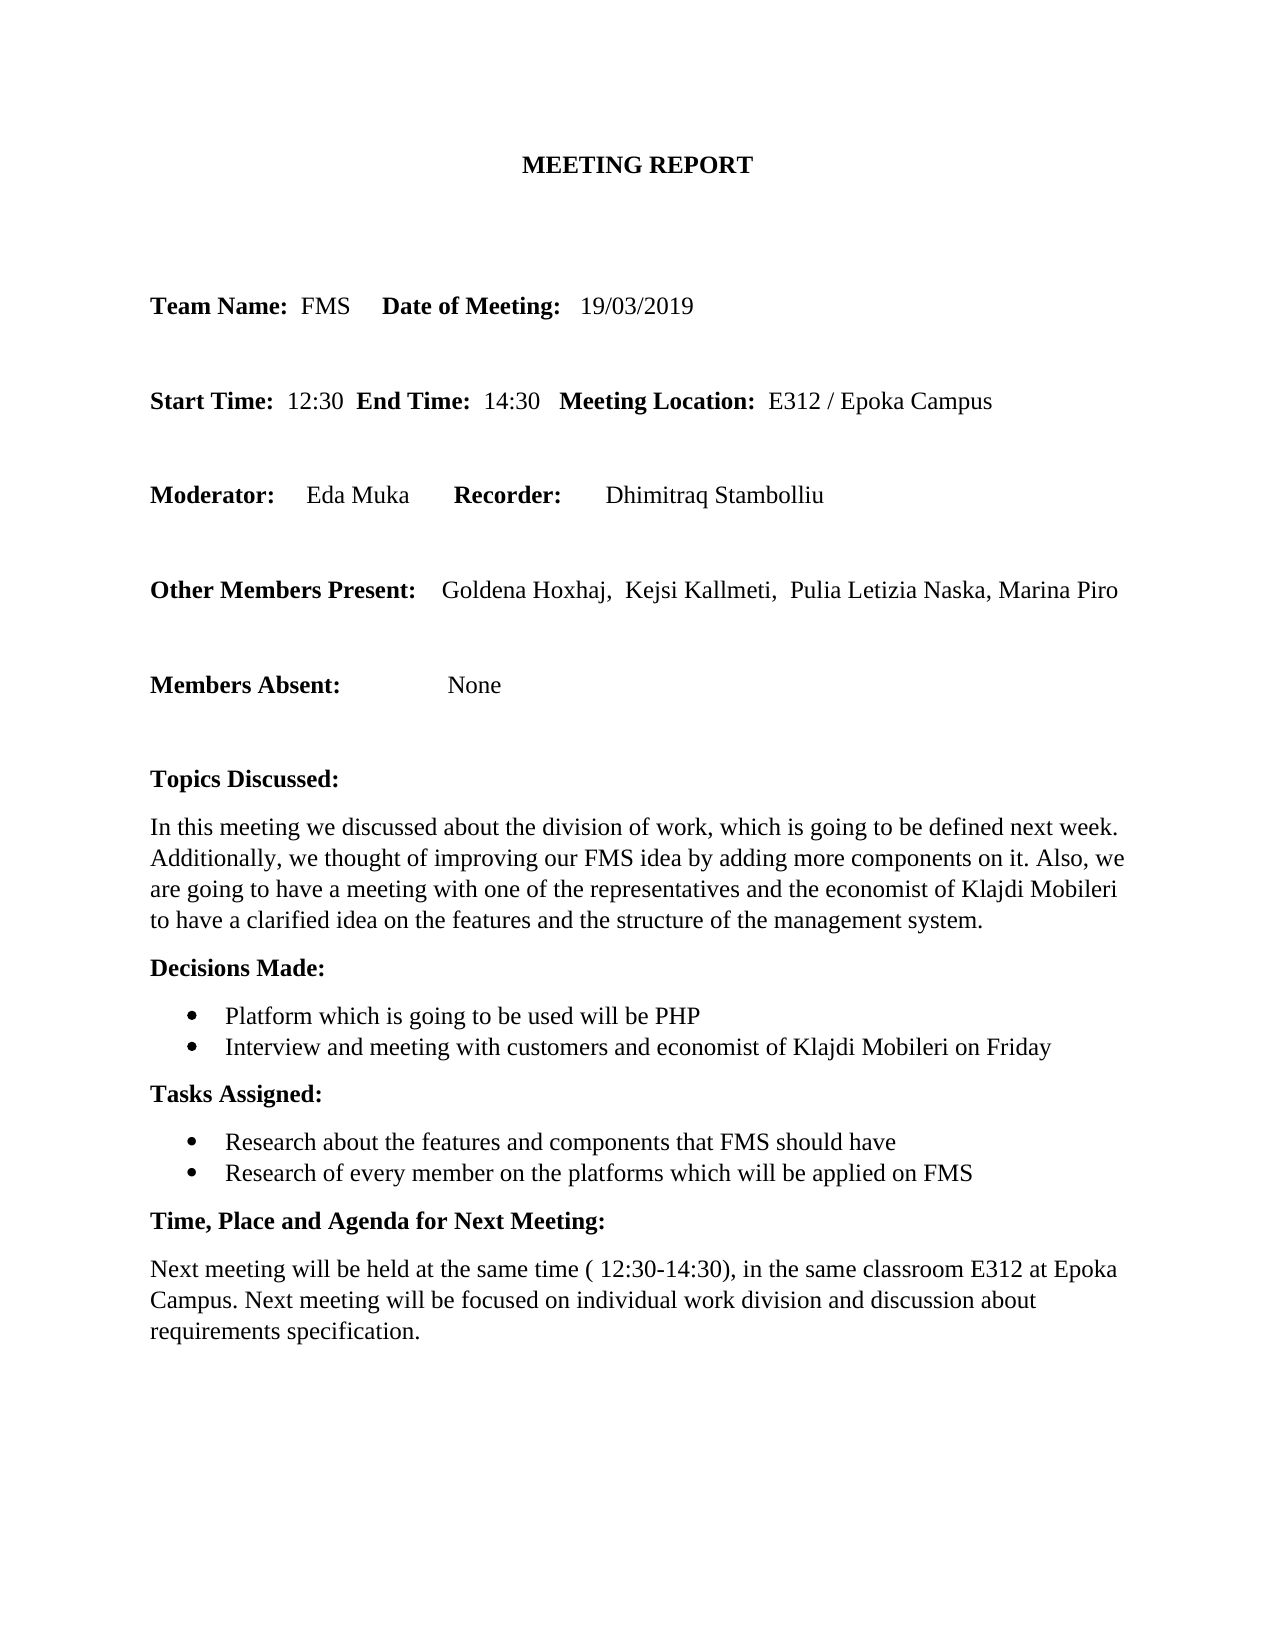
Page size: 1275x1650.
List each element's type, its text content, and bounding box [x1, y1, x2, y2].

text Start Time: 12:30 End Time: 14:30 Meeting Location: E312 / Epoka Campus [150, 386, 1125, 415]
text Team Name: FMS Date of Meeting: 19/03/2019 [150, 291, 1125, 320]
list Research about the features and components that FMS should have [187, 1127, 1125, 1156]
text In this meeting we discussed about the division of work, which is going to be defined next week. Additionally, we thought of improving our FMS idea by adding more components on it. Also, we are going to have a meeting with one of the representatives and the economist of Klajdi Mobileri to have a clarified idea on the features and the structure of the management system. [150, 812, 1125, 934]
text Topics Discussed: [150, 764, 1125, 793]
text Decisions Made: [150, 953, 1125, 982]
text Next meeting will be held at the same time ( 12:30-14:30), in the same classroom E312 at Epoka Campus. Next meeting will be focused on individual work division and discussion about requirements specification. [150, 1254, 1125, 1344]
text Other Members Present: Goldena Hoxhaj, Kejsi Kallmeti, Pulia Letizia Naska, Marina Piro [150, 575, 1125, 604]
list Interview and meeting with customers and economist of Klajdi Mobileri on Friday [187, 1032, 1125, 1061]
text MEETING REPORT [150, 150, 1125, 179]
text Members Absent: None [150, 670, 1125, 699]
text Tasks Assigned: [150, 1079, 1125, 1108]
text Time, Place and Agenda for Next Meeting: [150, 1206, 1125, 1235]
list Platform which is going to be used will be PHP [187, 1001, 1125, 1029]
list Research of every member on the platforms which will be applied on FMS [187, 1158, 1125, 1187]
text Moderator: Eda Muka Recorder: Dhimitraq Stambolliu [150, 481, 1125, 509]
